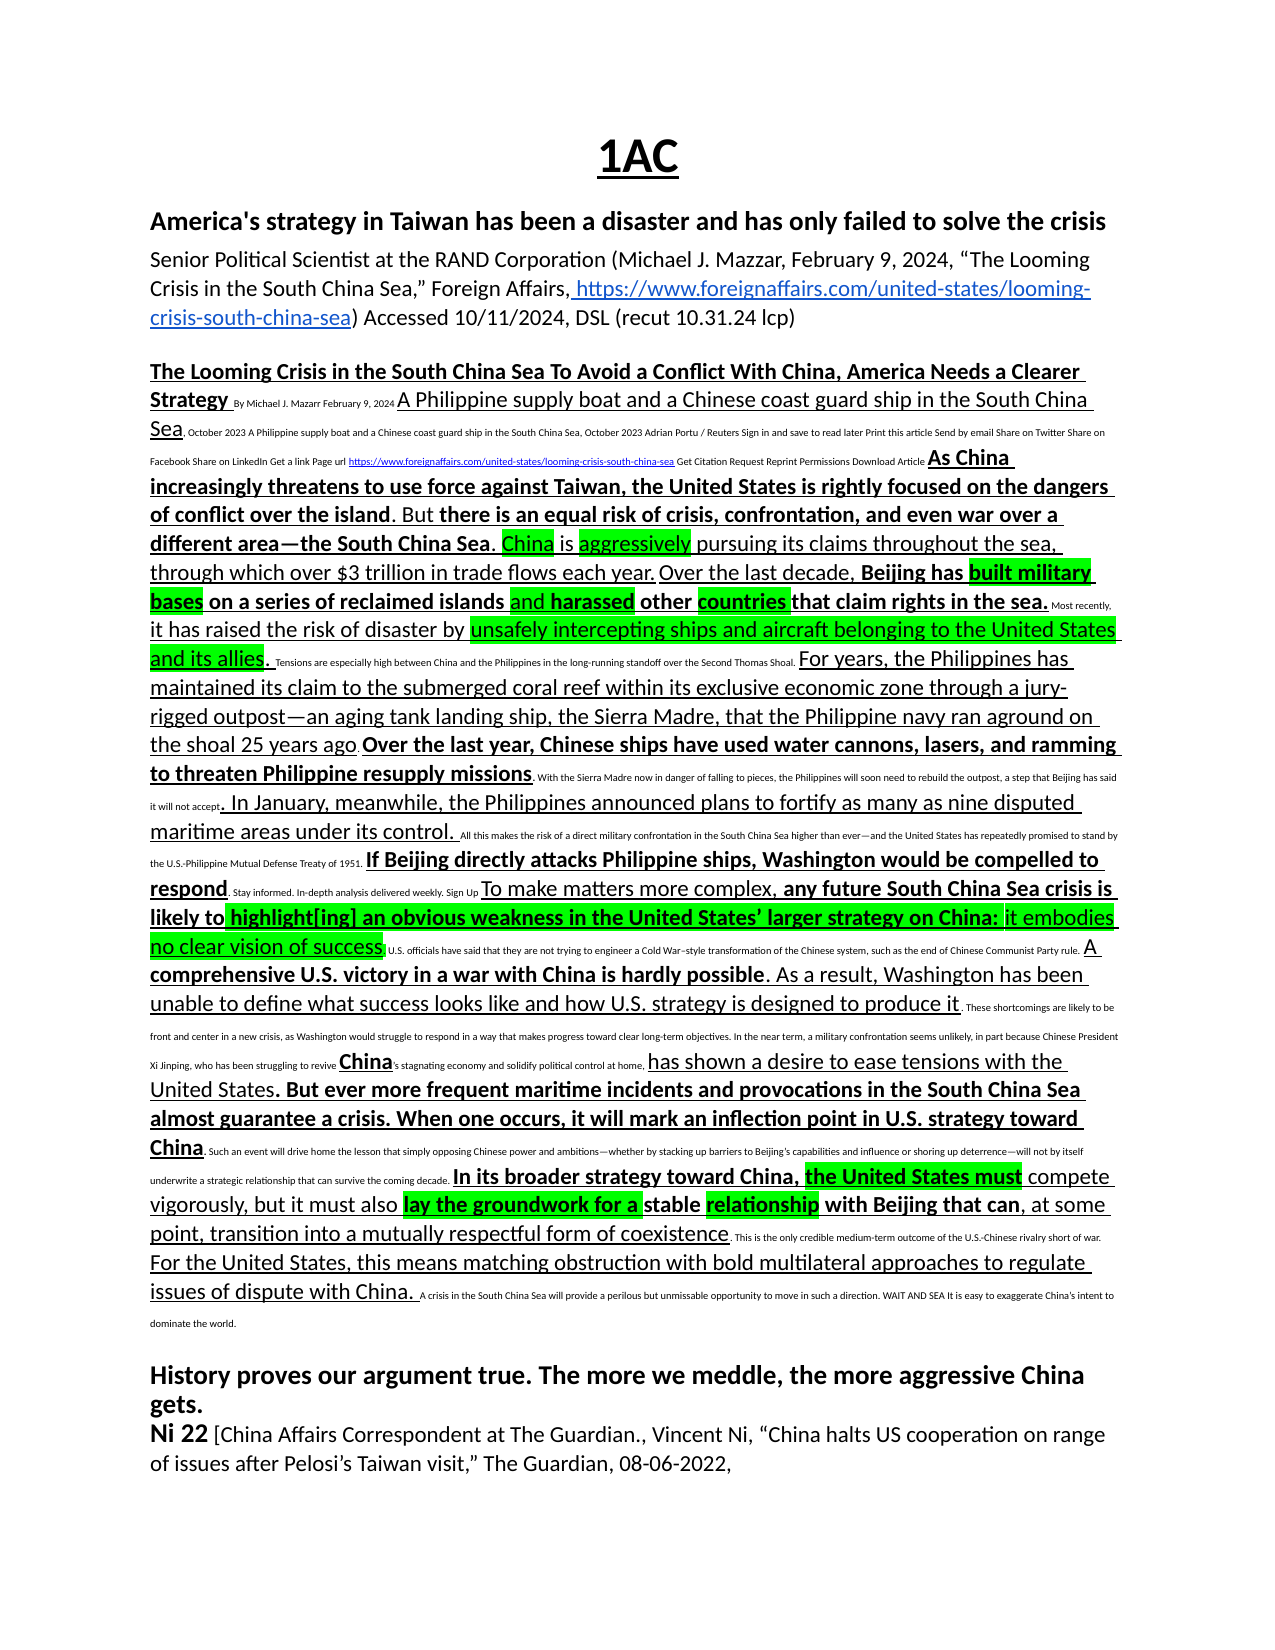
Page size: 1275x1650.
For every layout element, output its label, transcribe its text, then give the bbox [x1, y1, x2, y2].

text The Looming Crisis in the South China Sea To Avoid a Conflict With China, America Needs a Clearer Strategy By Michael J. Mazarr February 9, 2024 A Philippine supply boat and a Chinese coast guard ship in the South China Sea, October 2023 A Philippine supply boat and a Chinese coast guard ship in the South China Sea, October 2023 Adrian Portu / Reuters Sign in and save to read later Print this article Send by email Share on Twitter Share on Facebook Share on LinkedIn Get a link Page url https://www.foreignaffairs.com/united-states/looming-crisis-south-china-sea Get Citation Request Reprint Permissions Download Article As China increasingly threatens to use force against Taiwan, the United States is rightly focused on the dangers of conflict over the island. But there is an equal risk of crisis, confrontation, and even war over a different area—the South China Sea. China is aggressively pursuing its claims throughout the sea, through which over $3 trillion in trade flows each year. Over the last decade, Beijing has built military bases on a series of reclaimed islands and harassed other countries that claim rights in the sea. Most recently, it has raised the risk of disaster by unsafely intercepting ships and aircraft belonging to the United States and its allies. Tensions are especially high between China and the Philippines in the long-running standoff over the Second Thomas Shoal. For years, the Philippines has maintained its claim to the submerged coral reef within its exclusive economic zone through a jury-rigged outpost—an aging tank landing ship, the Sierra Madre, that the Philippine navy ran aground on the shoal 25 years ago. Over the last year, Chinese ships have used water cannons, lasers, and ramming to threaten Philippine resupply missions. With the Sierra Madre now in danger of falling to pieces, the Philippines will soon need to rebuild the outpost, a step that Beijing has said it will not accept. In January, meanwhile, the Philippines announced plans to fortify as many as nine disputed maritime areas under its control. All this makes the risk of a direct military confrontation in the South China Sea higher than ever—and the United States has repeatedly promised to stand by the U.S.-Philippine Mutual Defense Treaty of 1951. If Beijing directly attacks Philippine ships, Washington would be compelled to respond. Stay informed. In-depth analysis delivered weekly. Sign Up To make matters more complex, any future South China Sea crisis is likely to highlight[ing] an obvious weakness in the United States’ larger strategy on China: it embodies no clear vision of success. U.S. officials have said that they are not trying to engineer a Cold War–style transformation of the Chinese system, such as the end of Chinese Communist Party rule. A comprehensive U.S. victory in a war with China is hardly possible. As a result, Washington has been unable to define what success looks like and how U.S. strategy is designed to produce it. These shortcomings are likely to be front and center in a new crisis, as Washington would struggle to respond in a way that makes progress toward clear long-term objectives. In the near term, a military confrontation seems unlikely, in part because Chinese President Xi Jinping, who has been struggling to revive China’s stagnating economy and solidify political control at home, has shown a desire to ease tensions with the United States. But ever more frequent maritime incidents and provocations in the South China Sea almost guarantee a crisis. When one occurs, it will mark an inflection point in U.S. strategy toward China. Such an event will drive home the lesson that simply opposing Chinese power and ambitions—whether by stacking up barriers to Beijing’s capabilities and influence or shoring up deterrence—will not by itself underwrite a strategic relationship that can survive the coming decade. In its broader strategy toward China, the United States must compete vigorously, but it must also lay the groundwork for a stable relationship with Beijing that can, at some point, transition into a mutually respectful form of coexistence. This is the only credible medium-term outcome of the U.S.-Chinese rivalry short of war. For the United States, this means matching obstruction with bold multilateral approaches to regulate issues of dispute with China. A crisis in the South China Sea will provide a perilous but unmissable opportunity to move in such a direction. WAIT AND SEA It is easy to exaggerate China’s intent to dominate the world. [150, 356, 1125, 1334]
text Senior Political Scientist at the RAND Corporation (Michael J. Mazzar, February 9, 2024, “The Looming Crisis in the South China Sea,” Foreign Affairs, https://www.foreignaffairs.com/united-states/looming-crisis-south-china-sea) Accessed 10/11/2024, DSL (recut 10.31.24 lcp) [150, 245, 1125, 331]
text America's strategy in Taiwan has been a disaster and has only failed to solve the crisis [150, 208, 1125, 237]
text 1AC [150, 150, 1125, 179]
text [150, 1419, 1125, 1477]
text History proves our argument true. The more we meddle, the more aggressive China gets. [150, 1362, 1125, 1419]
